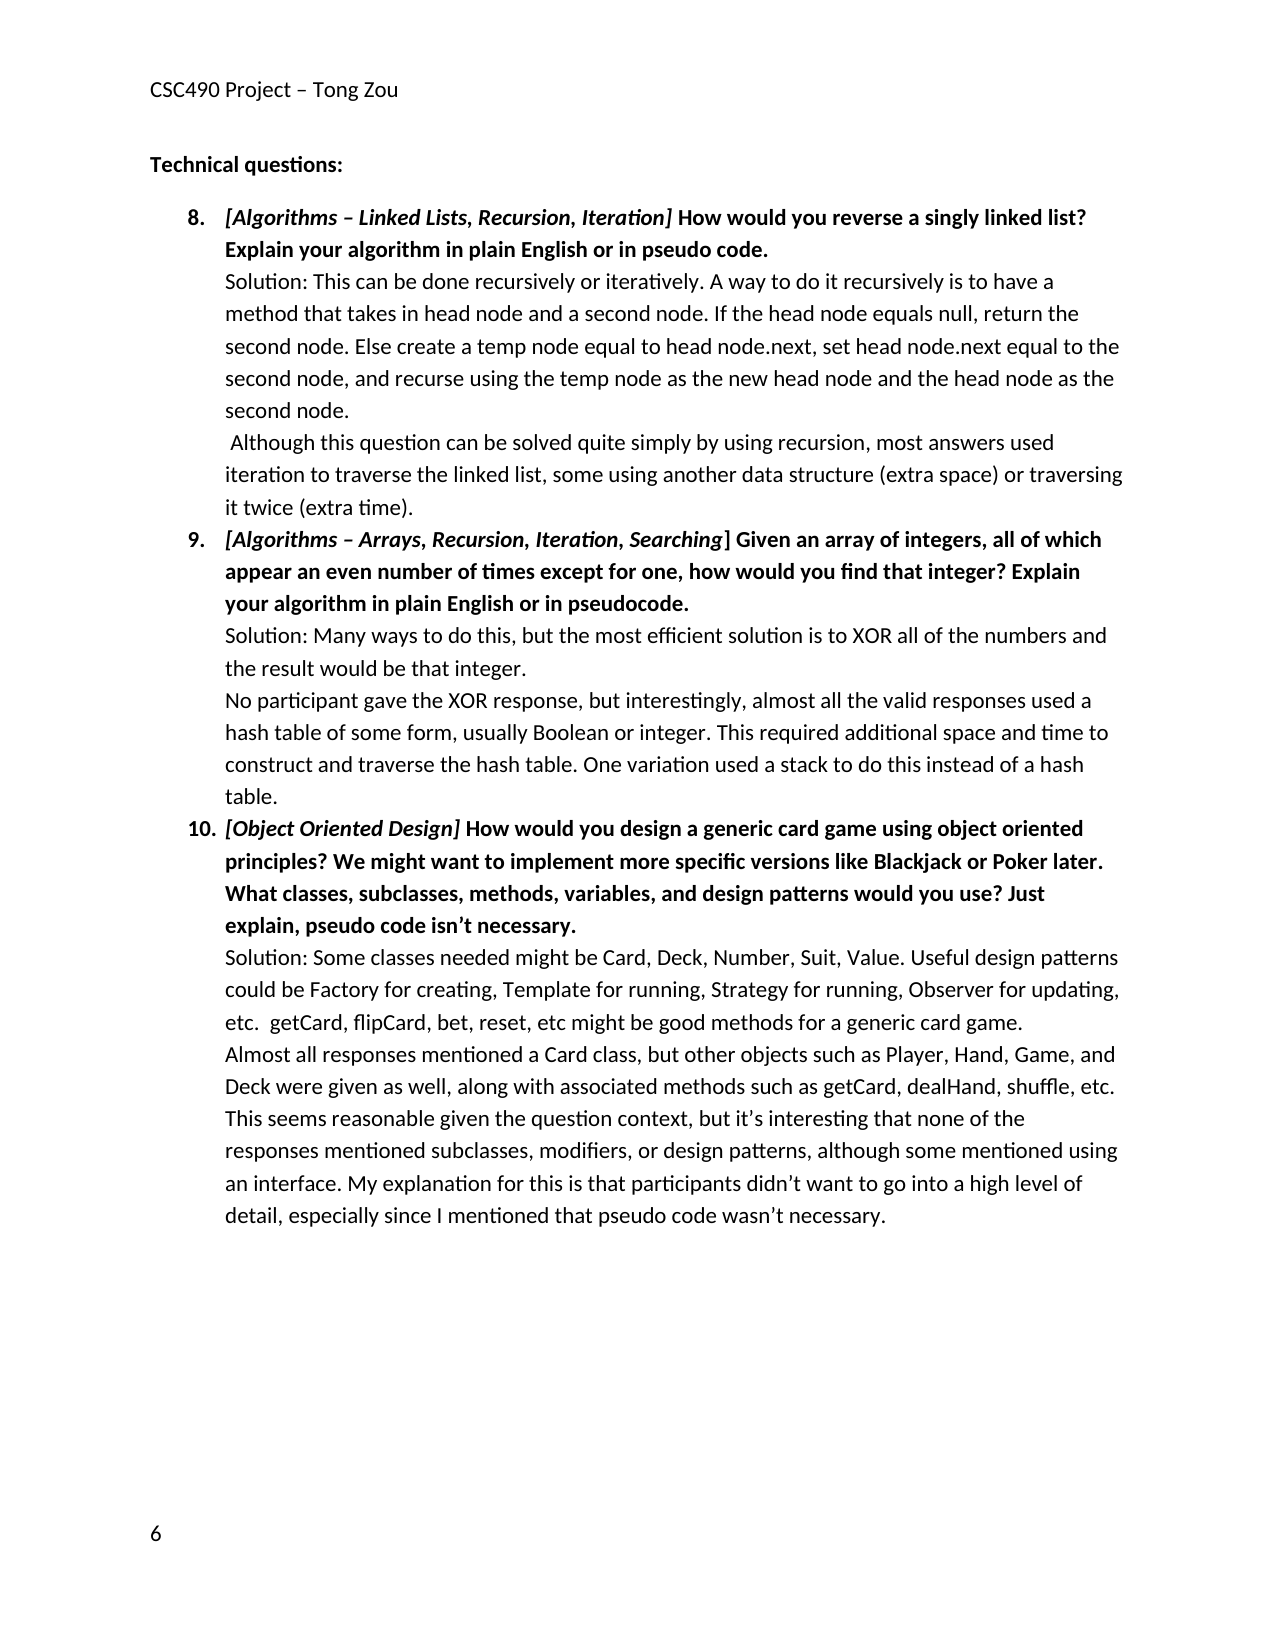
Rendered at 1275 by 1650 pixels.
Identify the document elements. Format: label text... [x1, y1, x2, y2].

text Technical questions: [150, 150, 1125, 178]
list [Object Oriented Design] How would you design a generic card game using object oriented principles? We might want to implement more specific versions like Blackjack or Poker later. What classes, subclasses, methods, variables, and design patterns would you use? Just explain, pseudo code isn’t necessary. Solution: Some classes needed might be Card, Deck, Number, Suit, Value. Useful design patterns could be Factory for creating, Template for running, Strategy for running, Observer for updating, etc. getCard, flipCard, bet, reset, etc might be good methods for a generic card game. Almost all responses mentioned a Card class, but other objects such as Player, Hand, Game, and Deck were given as well, along with associated methods such as getCard, dealHand, shuffle, etc. This seems reasonable given the question context, but it’s interesting that none of the responses mentioned subclasses, modifiers, or design patterns, although some mentioned using an interface. My explanation for this is that participants didn’t want to go into a high level of detail, especially since I mentioned that pseudo code wasn’t necessary. [187, 814, 1125, 1229]
list [Algorithms – Linked Lists, Recursion, Iteration] How would you reverse a singly linked list? Explain your algorithm in plain English or in pseudo code. Solution: This can be done recursively or iteratively. A way to do it recursively is to have a method that takes in head node and a second node. If the head node equals null, return the second node. Else create a temp node equal to head node.next, set head node.next equal to the second node, and recurse using the temp node as the new head node and the head node as the second node. Although this question can be solved quite simply by using recursion, most answers used iteration to traverse the linked list, some using another data structure (extra space) or traversing it twice (extra time). [187, 203, 1125, 521]
list [Algorithms – Arrays, Recursion, Iteration, Searching] Given an array of integers, all of which appear an even number of times except for one, how would you find that integer? Explain your algorithm in plain English or in pseudocode. Solution: Many ways to do this, but the most efficient solution is to XOR all of the numbers and the result would be that integer. No participant gave the XOR response, but interestingly, almost all the valid responses used a hash table of some form, usually Boolean or integer. This required additional space and time to construct and traverse the hash table. One variation used a stack to do this instead of a hash table. [187, 525, 1125, 810]
